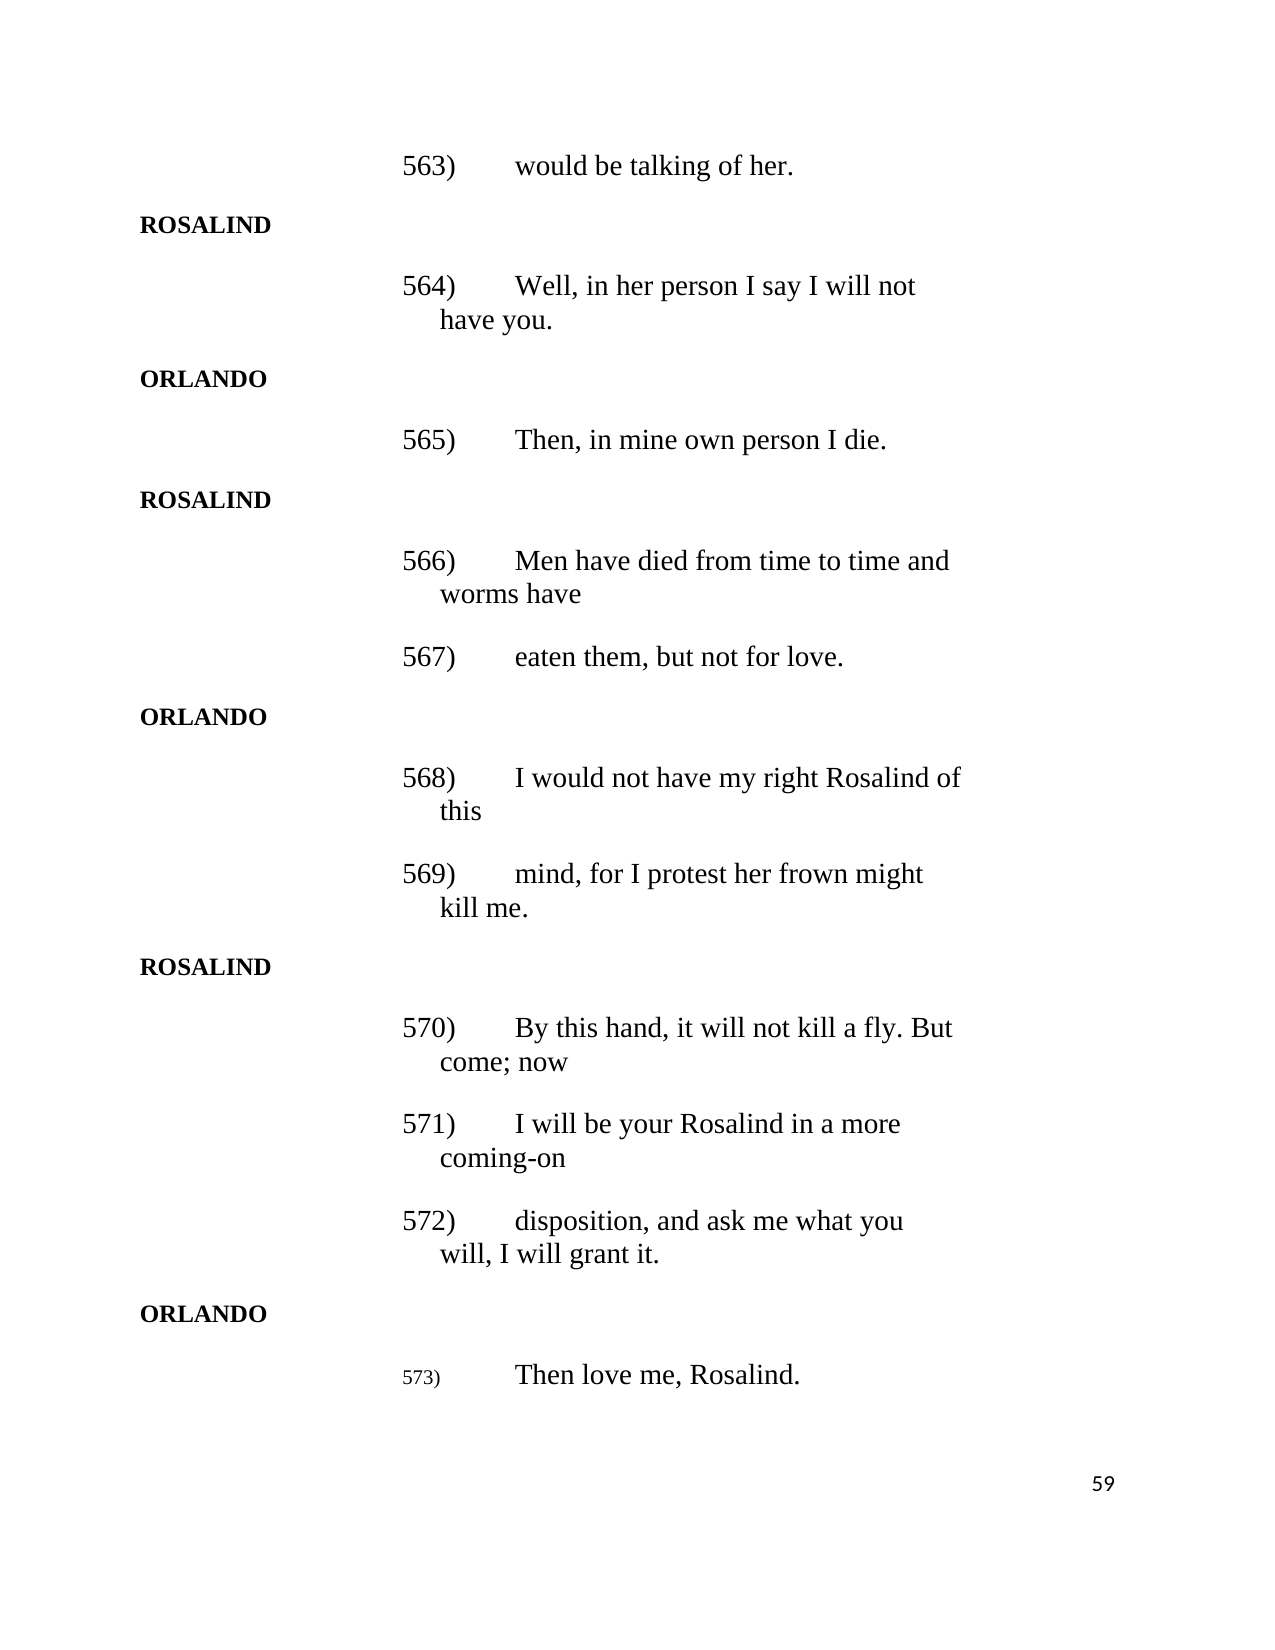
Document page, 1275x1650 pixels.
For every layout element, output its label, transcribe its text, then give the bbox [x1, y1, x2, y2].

list By this hand, it will not kill a fly. But come; now [402, 1010, 962, 1077]
list disposition, and ask me what you will, I will grant it. [402, 1203, 962, 1270]
list mind, for I protest her frown might kill me. [402, 856, 962, 923]
text ORLANDO [139, 1299, 962, 1328]
text ROSALIND [139, 485, 962, 514]
list Then love me, Rosalind. [402, 1357, 962, 1391]
list eaten them, but not for love. [402, 639, 962, 673]
list I will be your Rosalind in a more coming-on [402, 1107, 962, 1174]
text ROSALIND [139, 952, 962, 981]
list would be talking of her. [402, 148, 962, 181]
list I would not have my right Rosalind of this [402, 760, 962, 827]
list Well, in her person I say I will not have you. [402, 268, 962, 335]
list Men have died from time to time and worms have [402, 543, 962, 610]
text ORLANDO [139, 702, 962, 731]
text ROSALIND [139, 210, 962, 239]
list Then, in mine own person I die. [402, 422, 962, 456]
text ORLANDO [139, 364, 962, 393]
